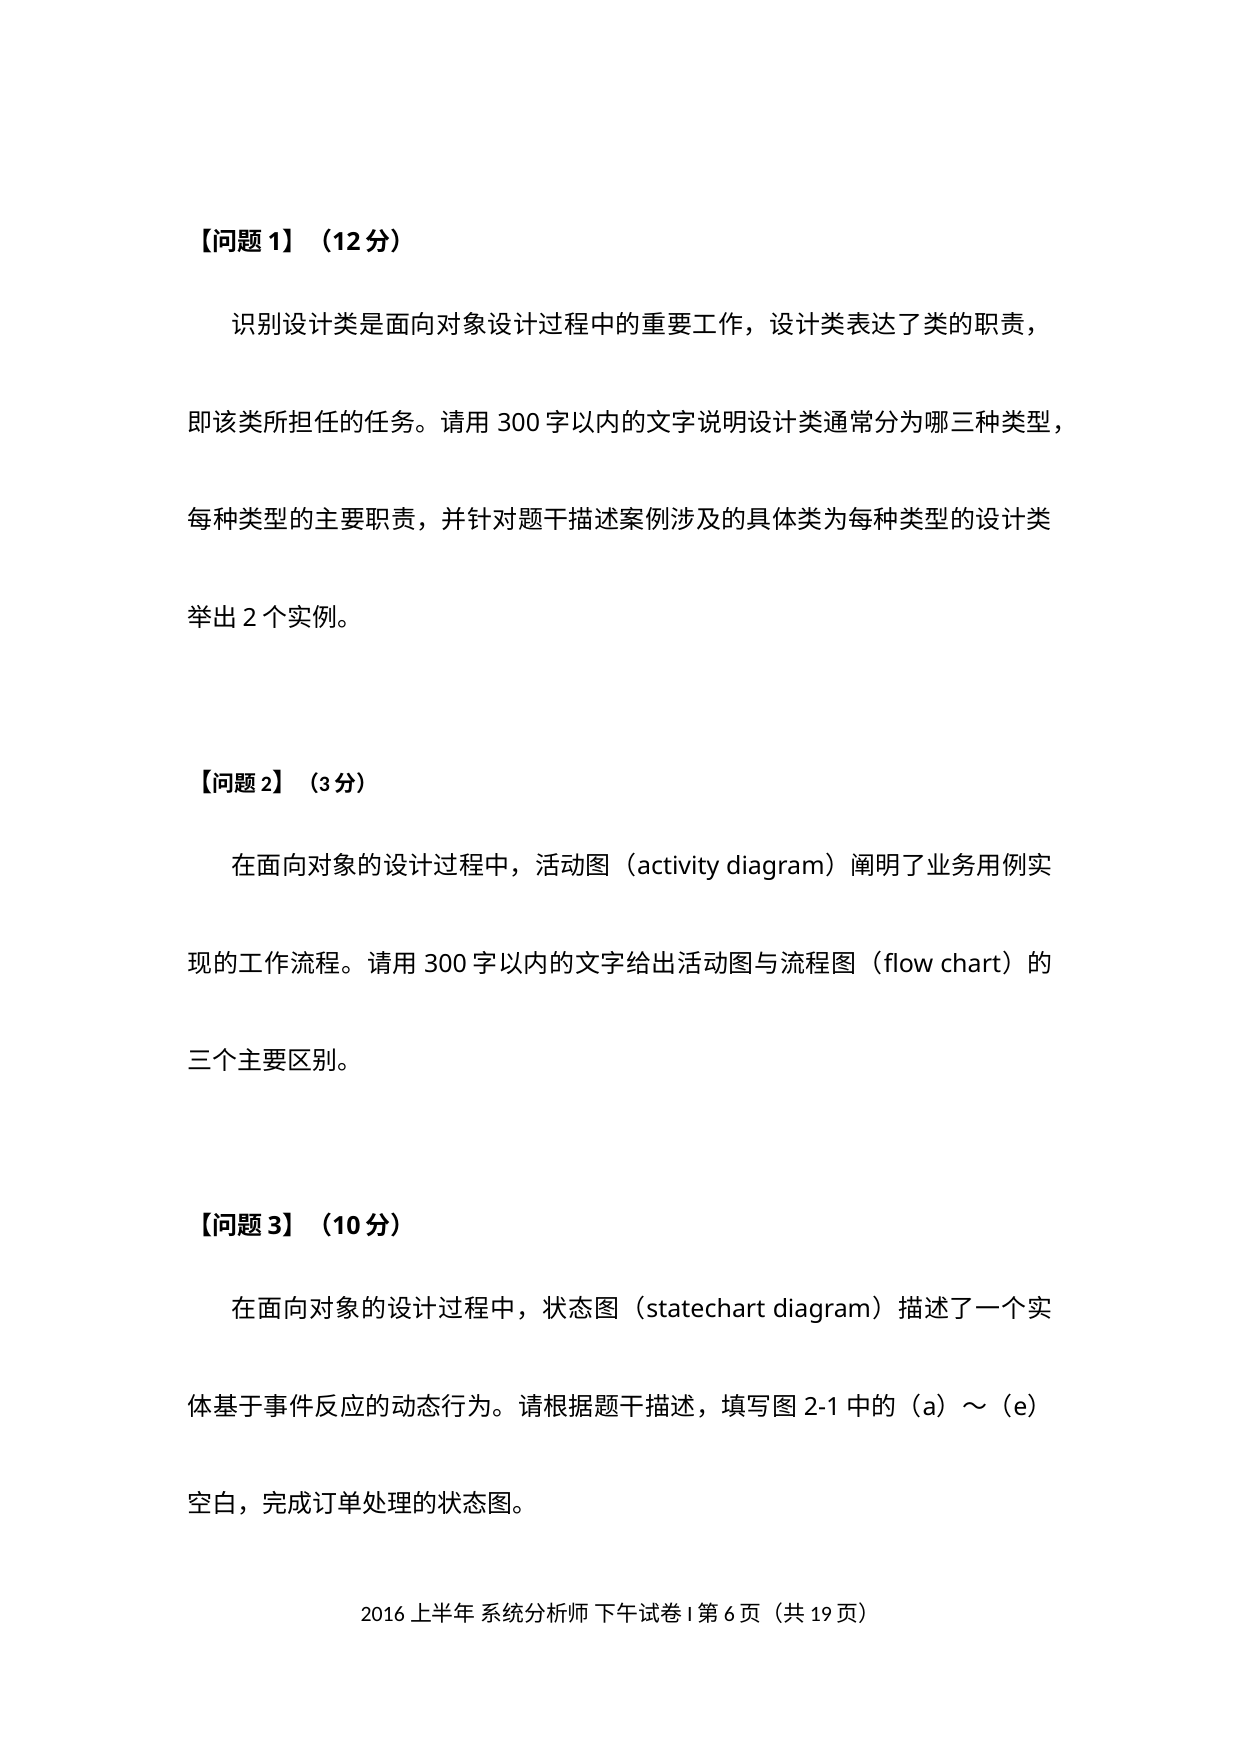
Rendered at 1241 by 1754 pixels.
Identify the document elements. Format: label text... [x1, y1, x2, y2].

text 【问题1】（12分） [187, 207, 1053, 272]
text 【问题3】（10分） [187, 1191, 1053, 1256]
text 识别设计类是面向对象设计过程中的重要工作，设计类表达了类的职责，即该类所担任的任务。请用300字以内的文字说明设计类通常分为哪三种类型，每种类型的主要职责，并针对题干描述案例涉及的具体类为每种类型的设计类举出2个实例。 [187, 291, 1053, 648]
text 【问题2】（3分） [187, 748, 1053, 813]
text 在面向对象的设计过程中，状态图（statechart diagram）描述了一个实体基于事件反应的动态行为。请根据题干描述，填写图2-1中的（a）～（e）空白，完成订单处理的状态图。 [187, 1274, 1053, 1534]
text 在面向对象的设计过程中，活动图（activity diagram）阐明了业务用例实现的工作流程。请用300字以内的文字给出活动图与流程图（flow chart）的三个主要区别。 [187, 831, 1053, 1091]
